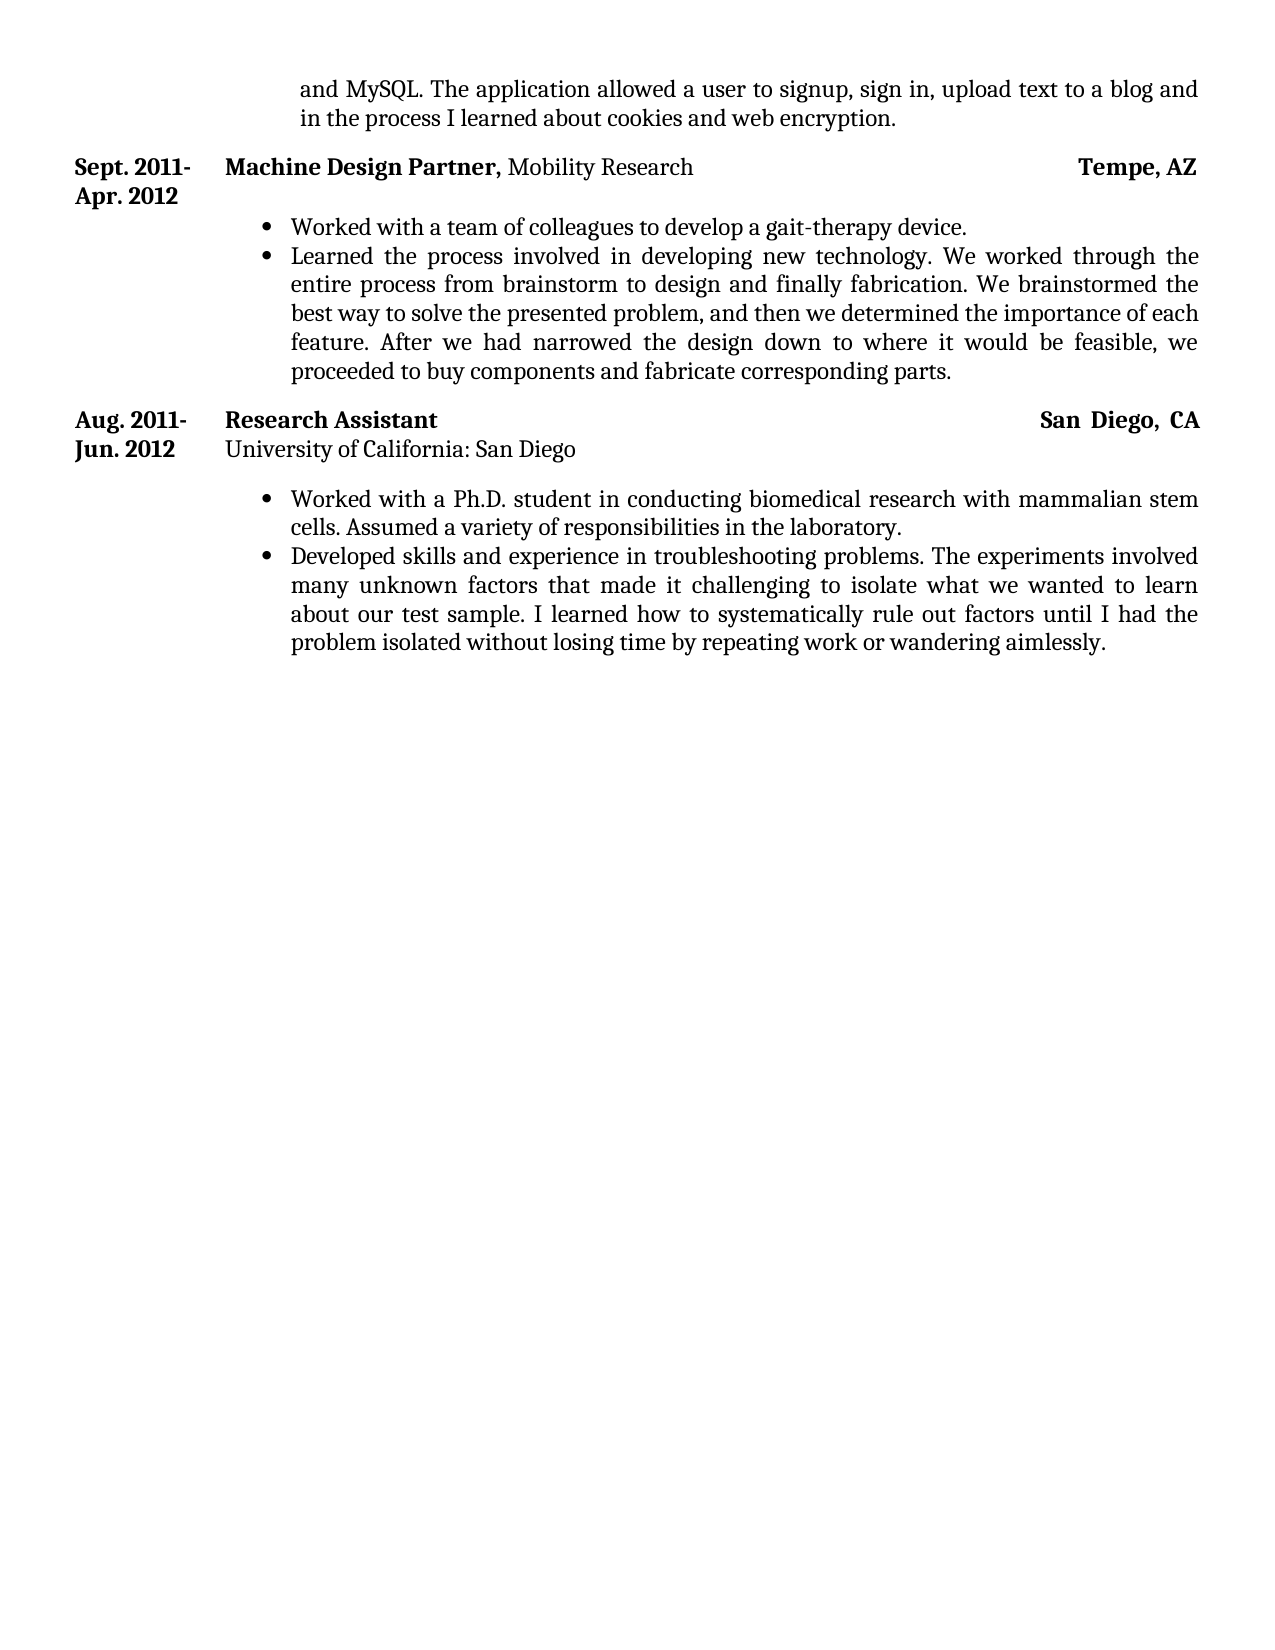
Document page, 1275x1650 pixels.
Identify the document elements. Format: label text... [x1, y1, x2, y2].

list Learned the process involved in developing new technology. We worked through the entire process from brainstorm to design and finally fabrication. We brainstormed the best way to solve the presented problem, and then we determined the importance of each feature. After we had narrowed the design down to where it would be feasible, we proceeded to buy components and fabricate corresponding parts. [262, 242, 1200, 385]
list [262, 75, 1200, 132]
list Developed skills and experience in troubleshooting problems. The experiments involved many unknown factors that made it challenging to isolate what we wanted to learn about our test sample. I learned how to systematically rule out factors until I had the problem isolated without losing time by repeating work or wandering aimlessly. [262, 542, 1200, 657]
list Worked with a Ph.D. student in conducting biomedical research with mammalian stem cells. Assumed a variety of responsibilities in the laboratory. [262, 484, 1200, 542]
text Sept. 2011- Machine Design Partner, Mobility Research Tempe, AZ [75, 153, 1200, 182]
text Apr. 2012 [75, 182, 1200, 211]
list Worked with a team of colleagues to develop a gait-therapy device. [262, 213, 1200, 242]
text Aug. 2011- Research Assistant San Diego, CA Jun. 2012 University of California: San Diego [75, 406, 1200, 464]
